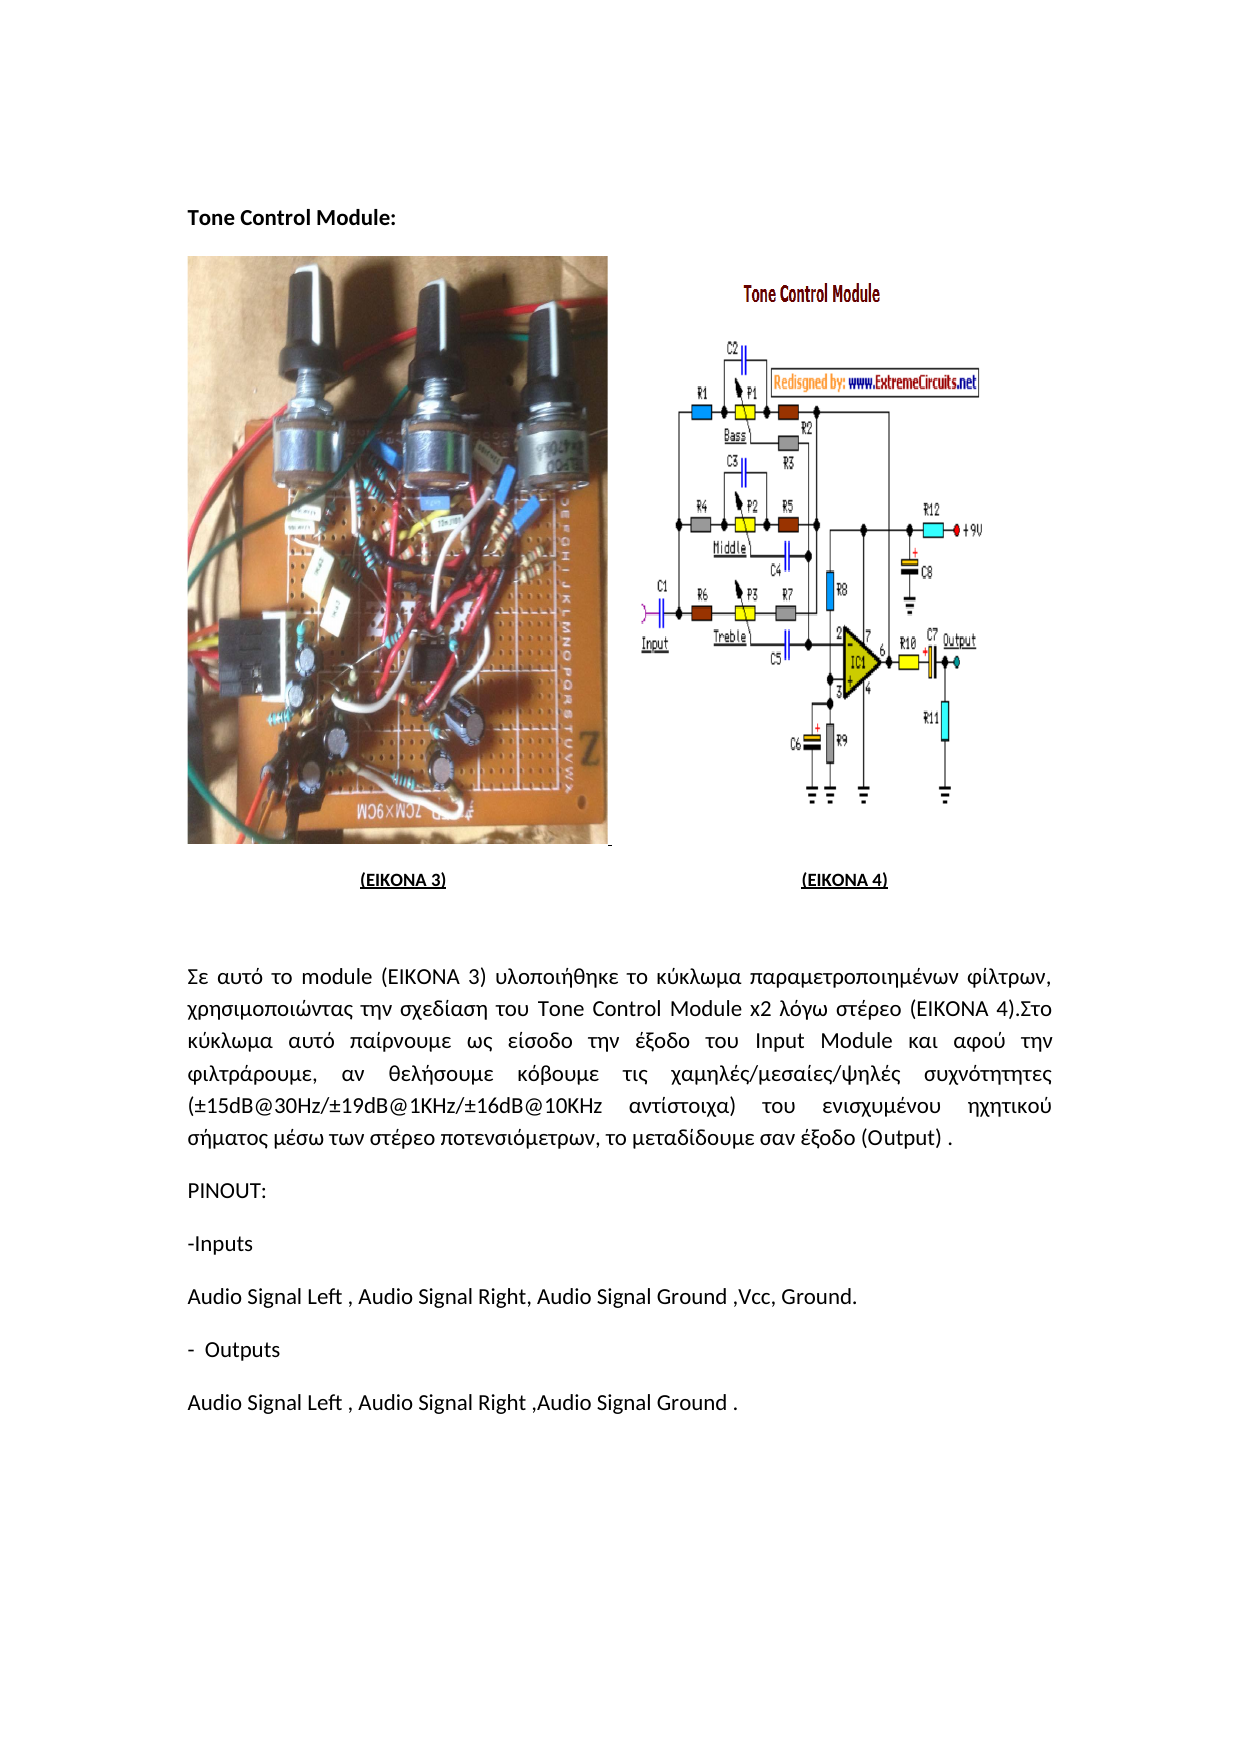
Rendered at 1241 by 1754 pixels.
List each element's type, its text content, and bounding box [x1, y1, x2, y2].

text (ΕΙΚΟΝΑ 3) (ΕΙΚΟΝΑ 4) [187, 868, 1053, 891]
text Σε αυτό το module (ΕΙΚΟΝΑ 3) υλοποιήθηκε το κύκλωμα παραμετροποιημένων φίλτρων, χρησιμοποιώντας την σχεδίαση του Tone Control Module x2 λόγω στέρεο (ΕΙΚΟΝΑ 4).Στο κύκλωμα αυτό παίρνουμε ως είσοδο την έξοδο του Input Module και αφού την φιλτράρουμε, αν θελήσουμε κόβουμε τις χαμηλές/μεσαίες/ψηλές συχνότητητες (±15dB@30Hz/±19dB@1KHz/±16dB@10KHz αντίστοιχα) του ενισχυμένου ηχητικού σήματος μέσω των στέρεο ποτενσιόμετρων, το μεταδίδουμε σαν έξοδο (Οutput) . [187, 962, 1053, 1151]
picture [187, 256, 608, 844]
text Tone Control Module: [187, 203, 1053, 231]
picture [612, 256, 1042, 844]
text - Outputs [187, 1335, 1053, 1363]
text -Inputs [187, 1229, 1053, 1257]
text PINOUT: [187, 1176, 1053, 1204]
text Audio Signal Left , Audio Signal Right, Audio Signal Ground ,Vcc, Ground. [187, 1282, 1053, 1310]
text Audio Signal Left , Audio Signal Right ,Audio Signal Ground . [187, 1388, 1053, 1416]
